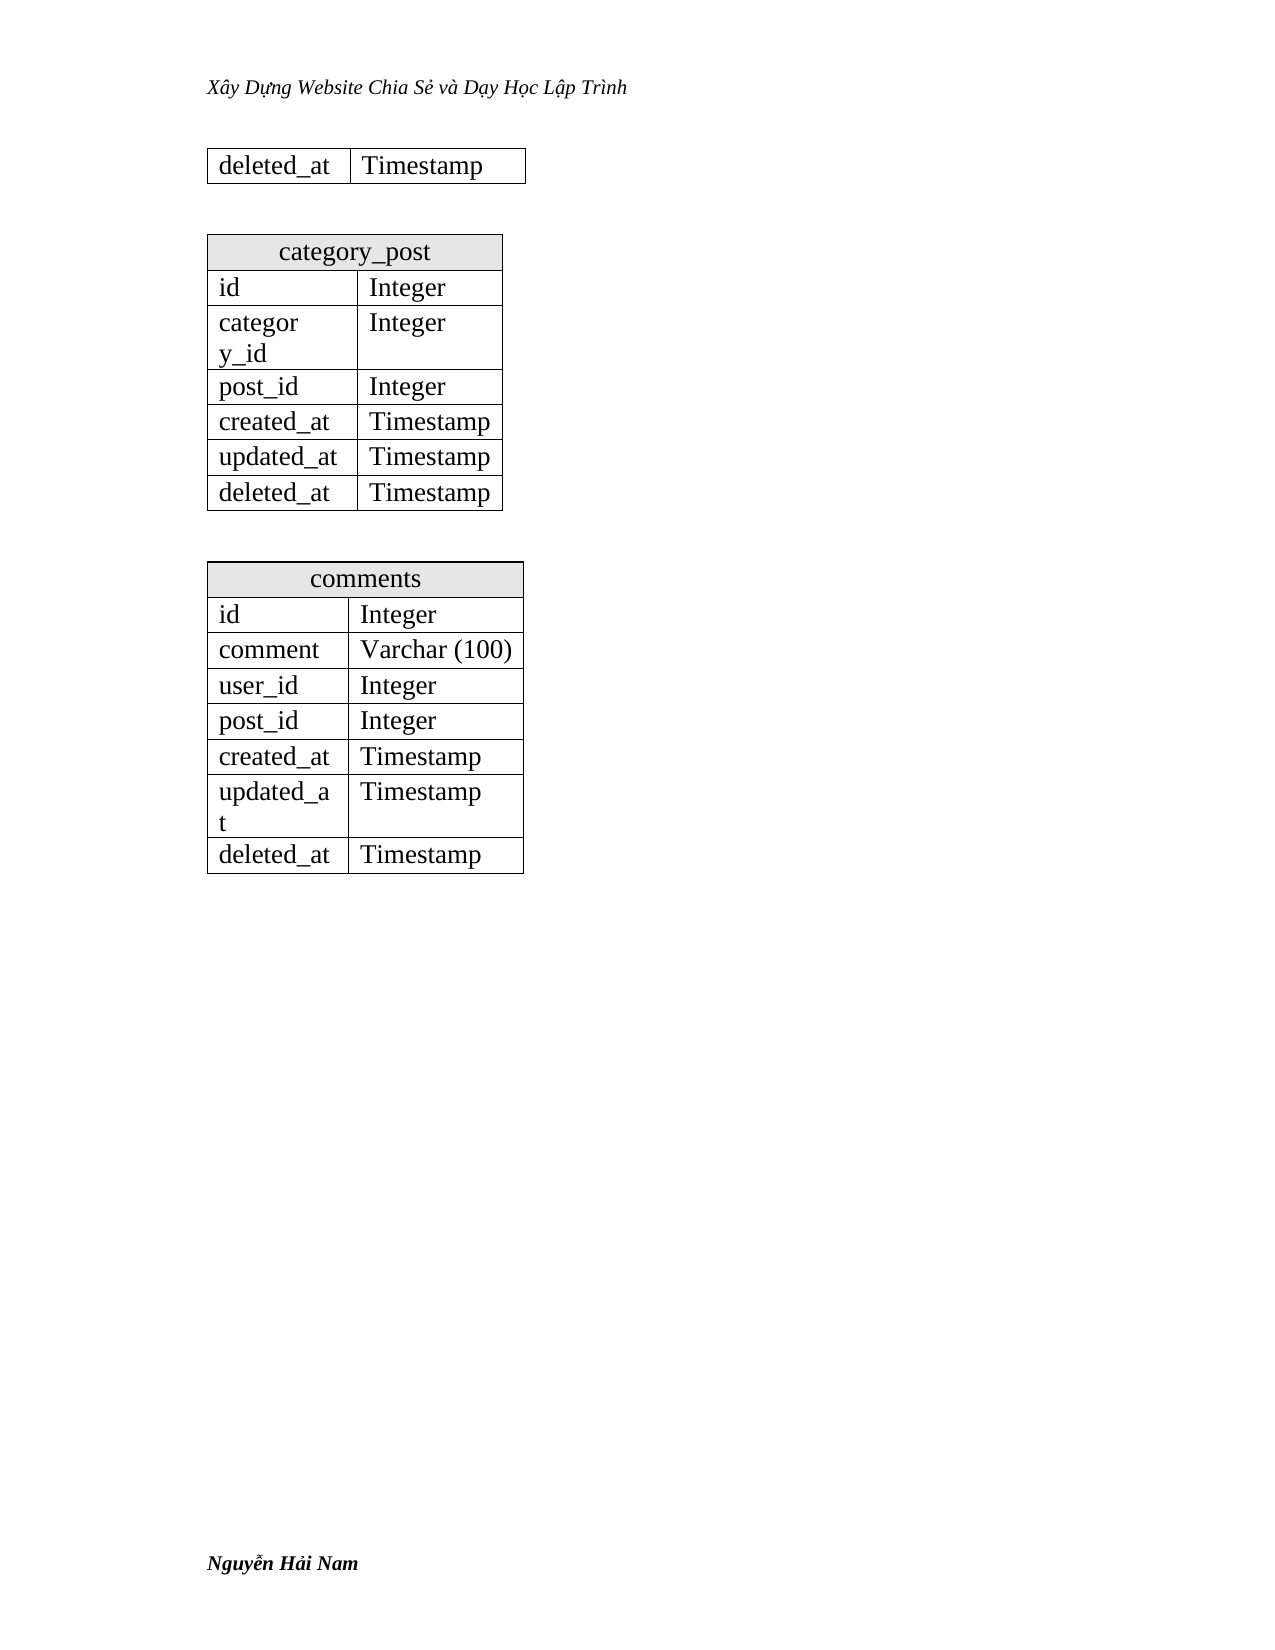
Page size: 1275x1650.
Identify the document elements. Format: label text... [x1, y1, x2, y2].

table_cell Timestamp [351, 149, 525, 183]
table_cell Timestamp [358, 440, 502, 475]
table_cell created_at [208, 405, 357, 439]
table_cell post_id [208, 704, 348, 738]
table_cell user_id [208, 669, 348, 703]
table_cell deleted_at [208, 476, 357, 510]
table_cell Timestamp [349, 838, 523, 873]
table_cell id [208, 271, 357, 305]
table_cell Timestamp [358, 476, 502, 510]
table_cell Integer [349, 704, 523, 738]
table_header comments [208, 563, 523, 597]
table_cell category_id [208, 306, 357, 368]
table_cell Timestamp [349, 740, 523, 774]
table_cell deleted_at [208, 149, 350, 183]
table_cell Integer [358, 306, 502, 368]
table_cell id [208, 598, 348, 632]
table_cell updated_at [208, 440, 357, 475]
table_header category_post [208, 235, 502, 270]
table_cell Integer [358, 271, 502, 305]
table_cell comment [208, 633, 348, 668]
table_cell created_at [208, 740, 348, 774]
table_cell Integer [349, 669, 523, 703]
table_cell Integer [358, 370, 502, 404]
table_cell Integer [349, 598, 523, 632]
table_cell post_id [208, 370, 357, 404]
table_cell Timestamp [349, 775, 523, 837]
table_cell updated_at [208, 775, 348, 837]
table_cell Varchar (100) [349, 633, 523, 668]
table_cell deleted_at [208, 838, 348, 873]
table_cell Timestamp [358, 405, 502, 439]
